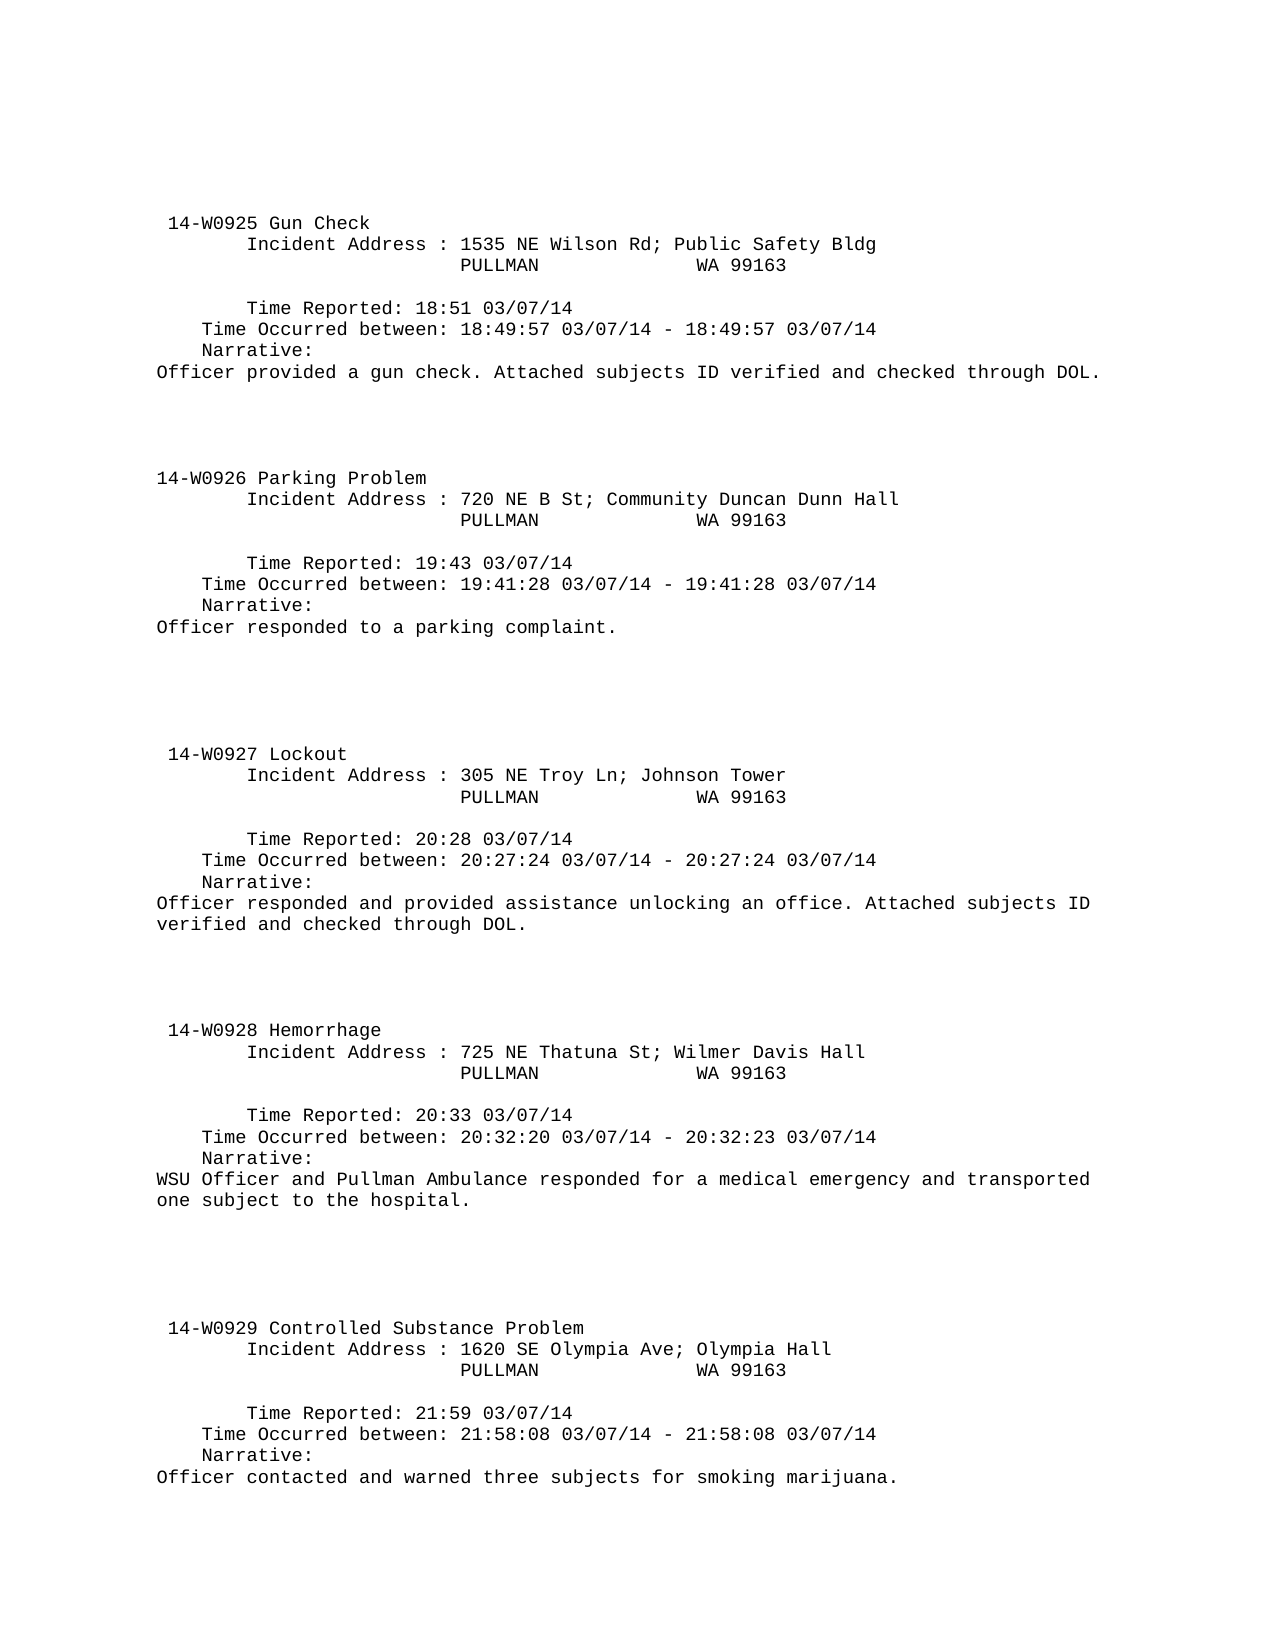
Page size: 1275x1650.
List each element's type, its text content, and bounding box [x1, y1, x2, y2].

text Time Occurred between: 20:27:24 03/07/14 - 20:27:24 03/07/14 [156, 851, 1118, 872]
text Time Reported: 20:33 03/07/14 [156, 1106, 1118, 1127]
text Officer provided a gun check. Attached subjects ID verified and checked through DOL. [156, 362, 1118, 384]
text Time Occurred between: 20:32:20 03/07/14 - 20:32:23 03/07/14 [156, 1127, 1118, 1149]
text 14-W0929 Controlled Substance Problem [156, 1319, 1118, 1340]
text 14-W0927 Lockout [156, 745, 1118, 766]
text WSU Officer and Pullman Ambulance responded for a medical emergency and transported one subject to the hospital. [156, 1170, 1118, 1212]
text Incident Address : 720 NE B St; Community Duncan Dunn Hall [156, 490, 1118, 511]
text Time Reported: 20:28 03/07/14 [156, 830, 1118, 851]
text PULLMAN WA 99163 [156, 787, 1118, 809]
text PULLMAN WA 99163 [156, 1361, 1118, 1382]
text Officer responded to a parking complaint. [156, 617, 1118, 639]
text Time Occurred between: 21:58:08 03/07/14 - 21:58:08 03/07/14 [156, 1425, 1118, 1446]
text Time Occurred between: 18:49:57 03/07/14 - 18:49:57 03/07/14 [156, 320, 1118, 341]
text Incident Address : 725 NE Thatuna St; Wilmer Davis Hall [156, 1042, 1118, 1064]
text Officer contacted and warned three subjects for smoking marijuana. [156, 1467, 1118, 1489]
text PULLMAN WA 99163 [156, 511, 1118, 532]
text Incident Address : 1620 SE Olympia Ave; Olympia Hall [156, 1340, 1118, 1361]
text 14-W0928 Hemorrhage [156, 1021, 1118, 1042]
text Narrative: [156, 1149, 1118, 1170]
text Time Reported: 19:43 03/07/14 [156, 554, 1118, 575]
text Narrative: [156, 596, 1118, 617]
text 14-W0925 Gun Check [156, 214, 1118, 235]
text Time Occurred between: 19:41:28 03/07/14 - 19:41:28 03/07/14 [156, 575, 1118, 596]
text Time Reported: 21:59 03/07/14 [156, 1404, 1118, 1425]
text Time Reported: 18:51 03/07/14 [156, 299, 1118, 320]
text Officer responded and provided assistance unlocking an office. Attached subjects ID verified and checked through DOL. [156, 894, 1118, 936]
text PULLMAN WA 99163 [156, 256, 1118, 277]
text Narrative: [156, 1446, 1118, 1467]
text Narrative: [156, 341, 1118, 362]
text Narrative: [156, 872, 1118, 894]
text PULLMAN WA 99163 [156, 1064, 1118, 1085]
text 14-W0926 Parking Problem [156, 469, 1118, 490]
text Incident Address : 305 NE Troy Ln; Johnson Tower [156, 766, 1118, 787]
text Incident Address : 1535 NE Wilson Rd; Public Safety Bldg [156, 235, 1118, 256]
